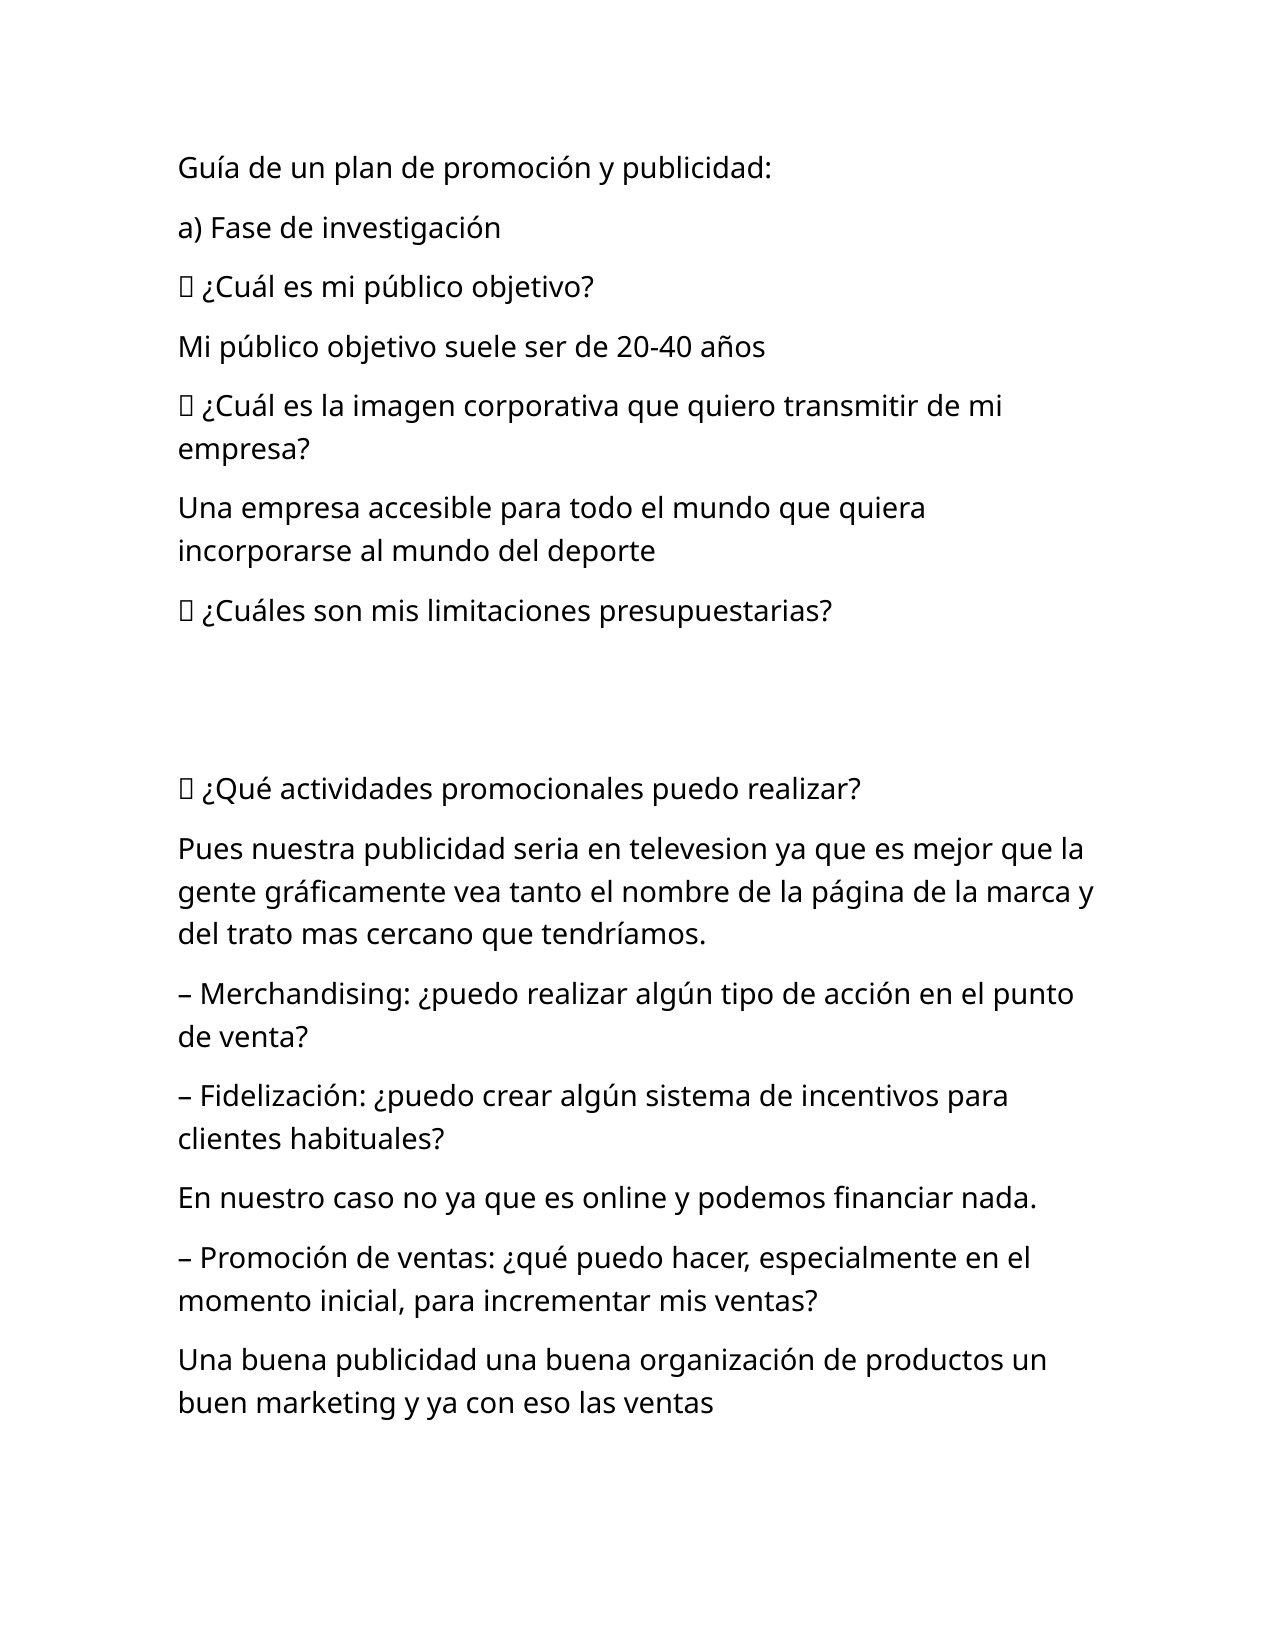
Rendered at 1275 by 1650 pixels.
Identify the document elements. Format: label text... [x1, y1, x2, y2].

text Una empresa accesible para todo el mundo que quiera incorporarse al mundo del deporte [177, 488, 1098, 570]
text Guía de un plan de promoción y publicidad: [177, 148, 1098, 187]
text Una buena publicidad una buena organización de productos un buen marketing y ya con eso las ventas [177, 1339, 1098, 1422]
text – Merchandising: ¿puedo realizar algún tipo de acción en el punto de venta? [177, 973, 1098, 1056]
text  ¿Qué actividades promocionales puedo realizar? [177, 768, 1098, 808]
text  ¿Cuáles son mis limitaciones presupuestarias? [177, 590, 1098, 630]
text  ¿Cuál es la imagen corporativa que quiero transmitir de mi empresa? [177, 386, 1098, 468]
text – Promoción de ventas: ¿qué puedo hacer, especialmente en el momento inicial, para incrementar mis ventas? [177, 1237, 1098, 1320]
text a) Fase de investigación [177, 207, 1098, 247]
text En nuestro caso no ya que es online y podemos financiar nada. [177, 1178, 1098, 1217]
text  ¿Cuál es mi público objetivo? [177, 267, 1098, 306]
text – Fidelización: ¿puedo crear algún sistema de incentivos para clientes habituales? [177, 1075, 1098, 1158]
text Pues nuestra publicidad seria en televesion ya que es mejor que la gente gráficamente vea tanto el nombre de la página de la marca y del trato mas cercano que tendríamos. [177, 828, 1098, 953]
text Mi público objetivo suele ser de 20-40 años [177, 326, 1098, 366]
